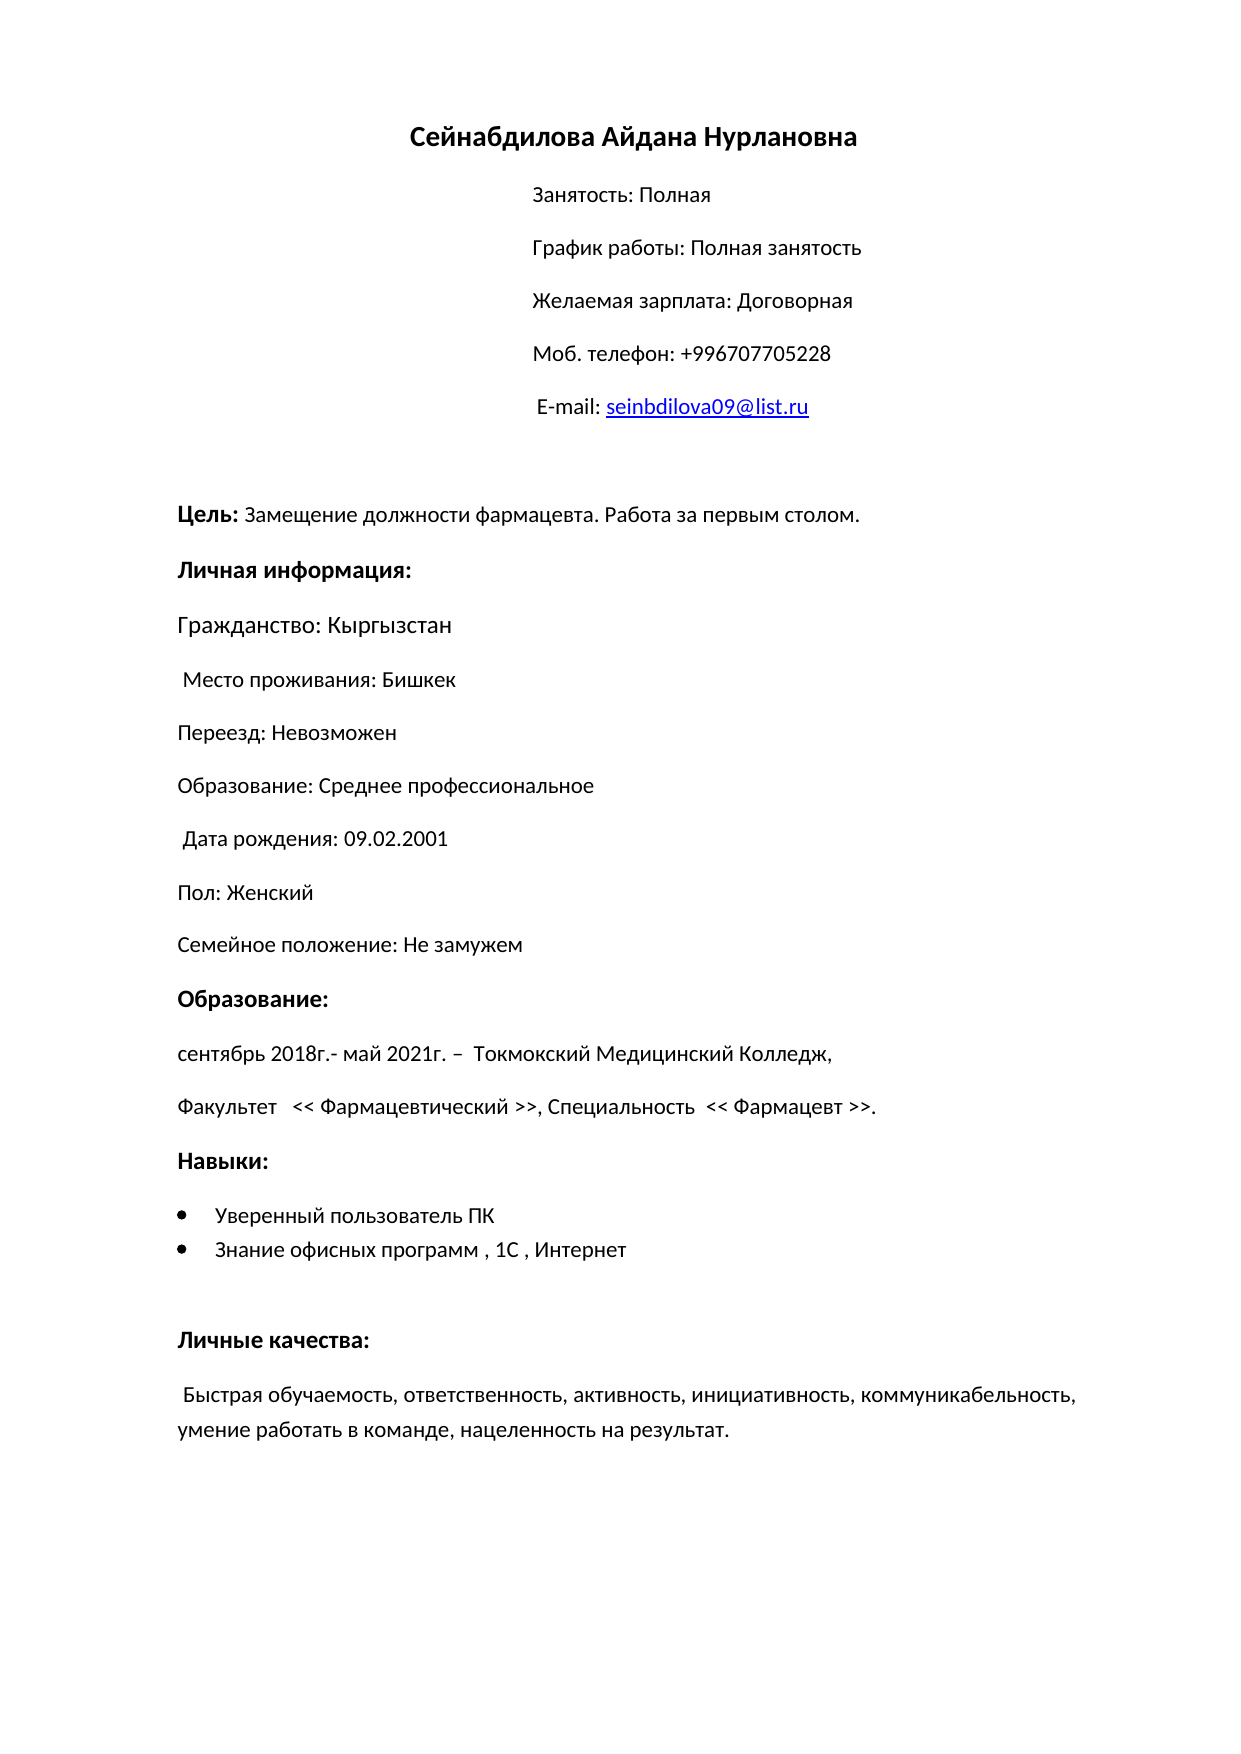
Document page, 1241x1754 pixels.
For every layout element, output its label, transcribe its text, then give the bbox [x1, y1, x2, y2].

text Личные качества: [177, 1324, 1152, 1355]
text График работы: Полная занятость [177, 233, 1152, 261]
text Быстрая обучаемость, ответственность, активность, инициативность, коммуникабельность, умение работать в команде, нацеленность на результат. [177, 1380, 1152, 1443]
text Место проживания: Бишкек [177, 666, 1152, 693]
text Пол: Женский [177, 878, 1152, 906]
list Знание офисных программ , 1С , Интернет [177, 1233, 1152, 1264]
text Образование: Среднее профессиональное [177, 772, 1152, 799]
text Занятость: Полная [177, 180, 1152, 208]
text Цель: Замещение должности фармацевта. Работа за первым столом. [177, 498, 1152, 528]
list Уверенный пользователь ПК [177, 1201, 1152, 1229]
text Личная информация: [177, 554, 1152, 584]
text Гражданство: Кыргызстан [177, 610, 1152, 640]
text Семейное положение: Не замужем [177, 931, 1152, 959]
text Образование: [177, 984, 1152, 1014]
text Желаемая зарплата: Договорная [177, 286, 1152, 314]
text Дата рождения: 09.02.2001 [177, 824, 1152, 853]
text E-mail: seinbdilova09@list.ru [177, 392, 1152, 420]
text сентябрь 2018г.- май 2021г. – Токмокский Медицинский Колледж, [177, 1039, 1152, 1067]
text Переезд: Невозможен [177, 718, 1152, 747]
text Моб. телефон: +996707705228 [177, 339, 1152, 367]
text Сейнабдилова Айдана Нурлановна [177, 118, 1152, 154]
text Навыки: [177, 1146, 1152, 1176]
text Факультет << Фармацевтический >>, Специальность << Фармацевт >>. [177, 1092, 1152, 1121]
